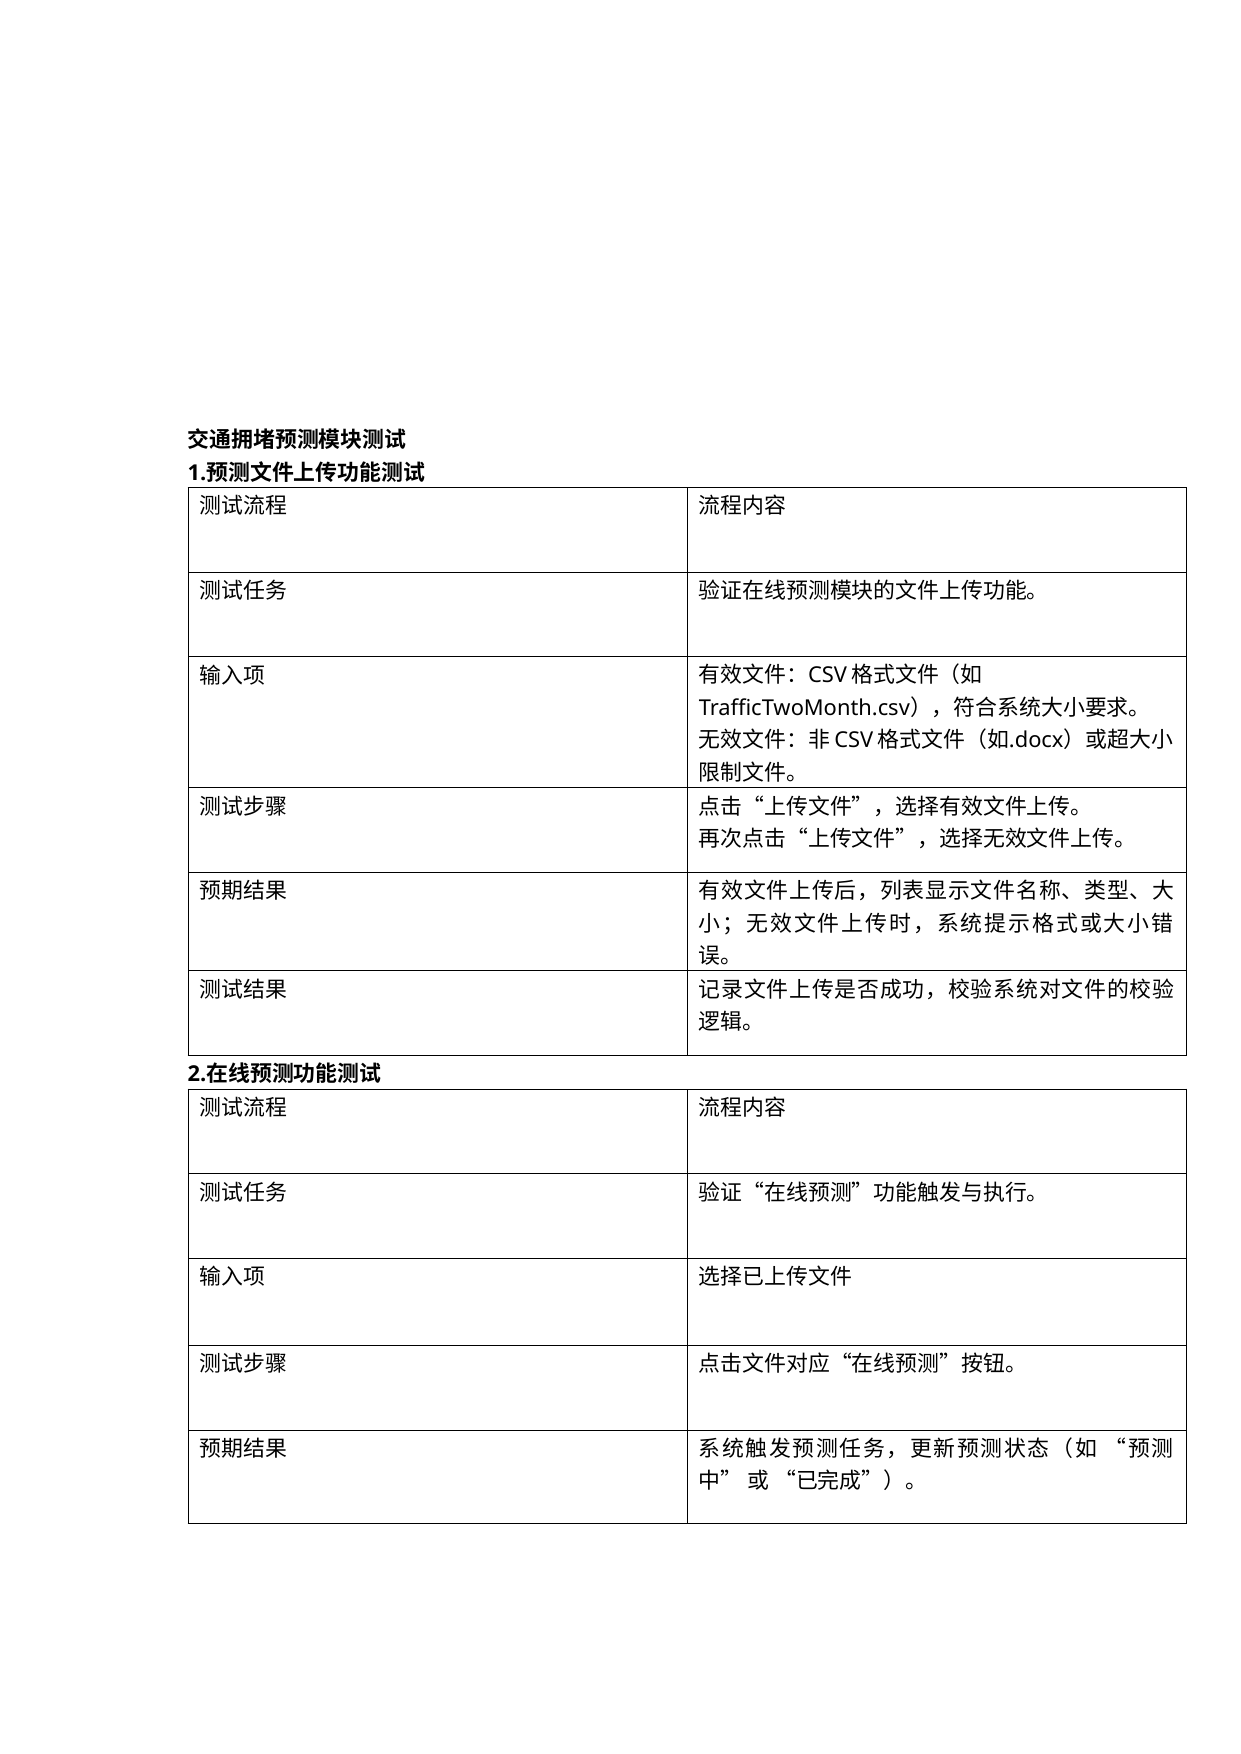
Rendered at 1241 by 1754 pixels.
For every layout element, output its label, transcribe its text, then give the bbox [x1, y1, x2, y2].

table_cell 预期结果 [189, 1431, 687, 1523]
table_header 测试流程 [189, 1090, 687, 1173]
table_cell 测试步骤 [189, 1346, 687, 1429]
text 1.预测文件上传功能测试 [187, 454, 1053, 487]
table_cell 测试结果 [189, 971, 687, 1055]
table_header 流程内容 [688, 1090, 1186, 1173]
table_cell 点击“上传文件”，选择有效文件上传。 再次点击“上传文件”，选择无效文件上传。 [688, 788, 1186, 872]
table_cell 验证“在线预测”功能触发与执行。 [688, 1174, 1186, 1258]
table_cell 预期结果 [189, 873, 687, 970]
table_cell 点击文件对应“在线预测”按钮。 [688, 1346, 1186, 1429]
table_cell 测试步骤 [189, 788, 687, 872]
table_cell 输入项 [189, 657, 687, 787]
table_cell 选择已上传文件 [688, 1259, 1186, 1345]
table_header 测试流程 [189, 488, 687, 572]
text 2.在线预测功能测试 [187, 1056, 1053, 1088]
table_cell 系统触发预测任务，更新预测状态（如 “预测中” 或 “已完成”）。 [688, 1431, 1186, 1523]
table_cell 有效文件：CSV格式文件（如 TrafficTwoMonth.csv），符合系统大小要求。 无效文件：非CSV格式文件（如.docx）或超大小限制文件。 [688, 657, 1186, 787]
table_header 流程内容 [688, 488, 1186, 572]
table_cell 有效文件上传后，列表显示文件名称、类型、大小；无效文件上传时，系统提示格式或大小错误。 [688, 873, 1186, 970]
table_cell 输入项 [189, 1259, 687, 1345]
table_cell 记录文件上传是否成功，校验系统对文件的校验逻辑。 [688, 971, 1186, 1055]
table_cell 验证在线预测模块的文件上传功能。 [688, 573, 1186, 656]
text 交通拥堵预测模块测试 [187, 422, 1053, 454]
table_cell 测试任务 [189, 1174, 687, 1258]
table_cell 测试任务 [189, 573, 687, 656]
